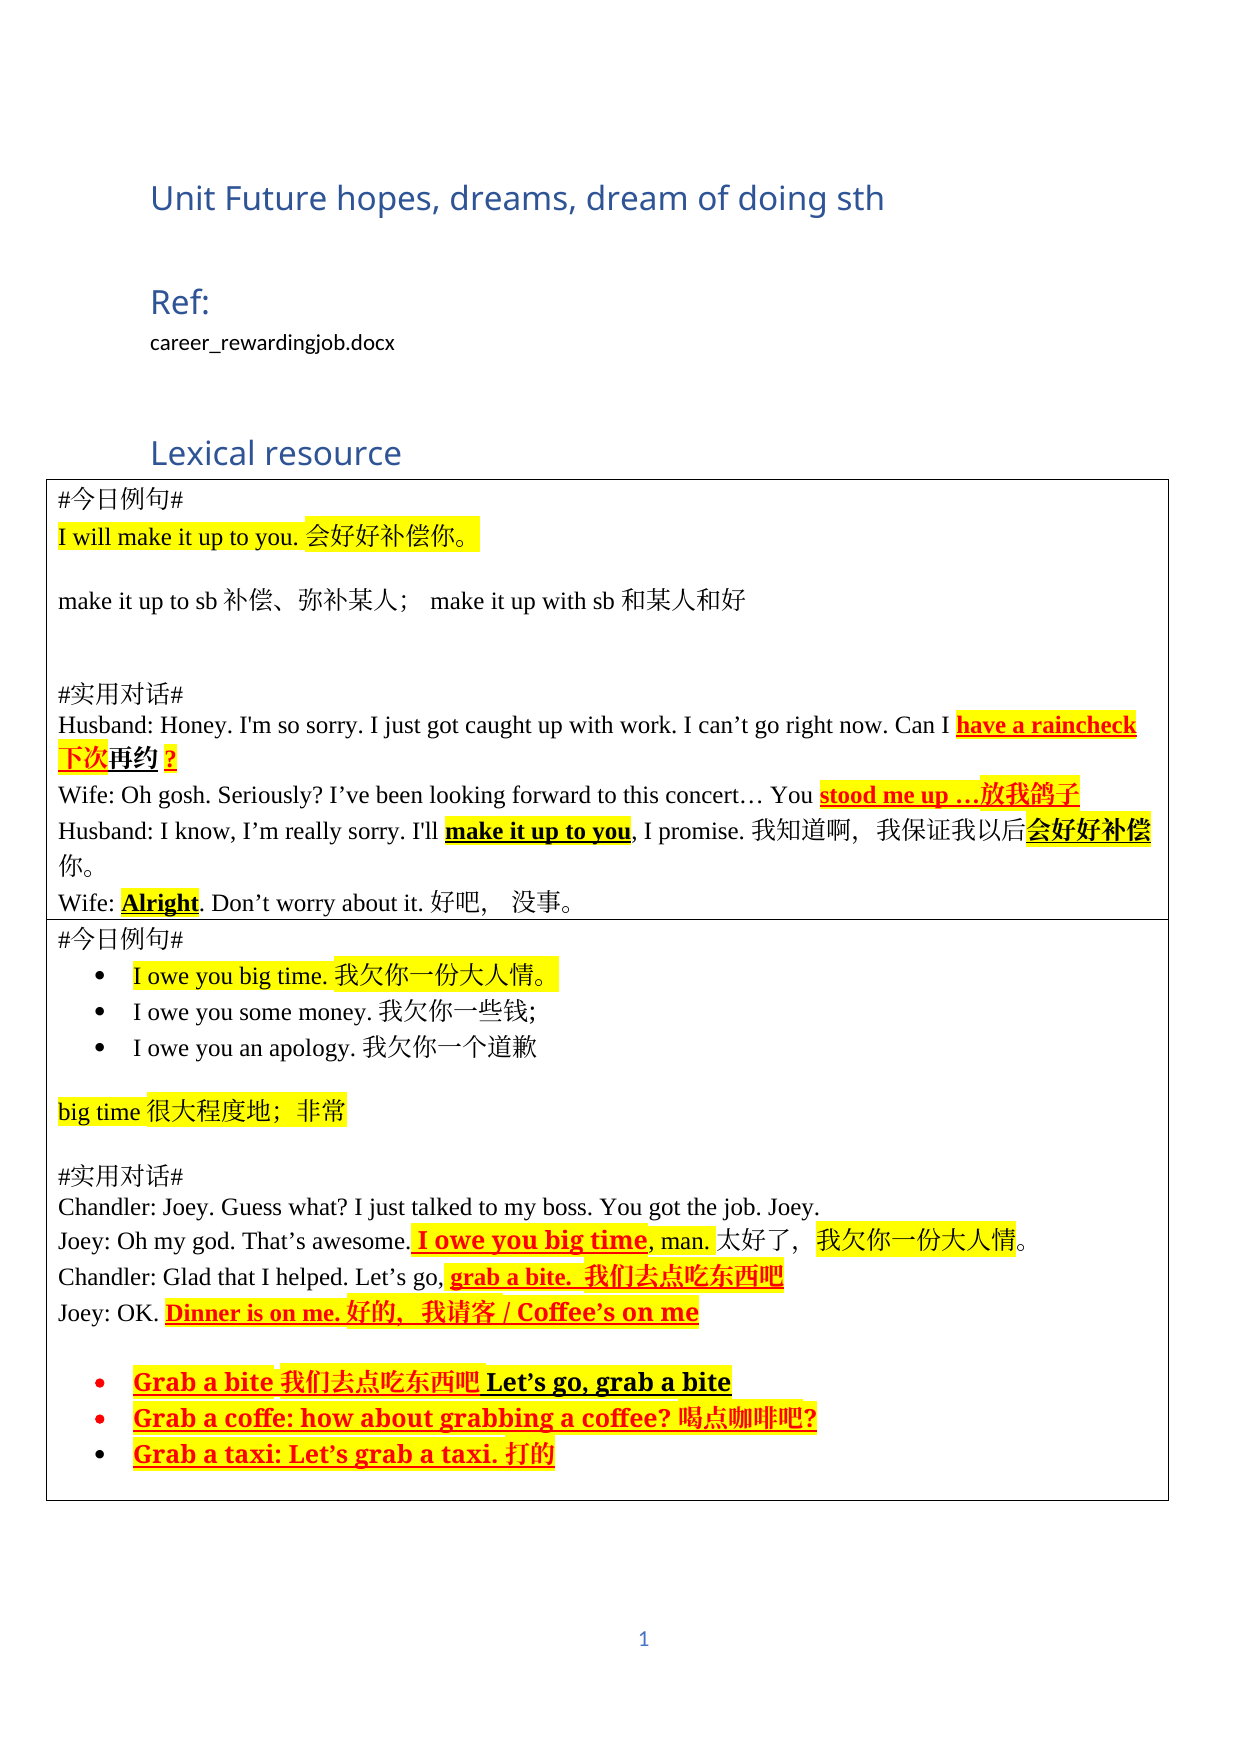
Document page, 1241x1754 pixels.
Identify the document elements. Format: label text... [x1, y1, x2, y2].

table_cell #今日例句# I owe you big time. 我欠你一份大人情。 I owe you some money. 我欠你一些钱; I owe you an apology. 我欠你一个道歉 big time 很大程度地；非常 #实用对话# Chandler: Joey. Guess what? I just talked to my boss. You got the job. Joey. Joey: Oh my god. That’s awesome. I owe you big time, man. 太好了，我欠你一份大人情。 Chandler: Glad that I helped. Let’s go, grab a bite. 我们去点吃东西吧 Joey: OK. Dinner is on me. 好的，我请客 / Coffee’s on me Grab a bite 我们去点吃东西吧 Let’s go, grab a bite Grab a coffe: how about grabbing a coffee? 喝点咖啡吧? Grab a taxi: Let’s grab a taxi. 打的 [47, 920, 1168, 1500]
text career_rewardingjob.docx [150, 328, 1137, 356]
subtitle Lexical resource [150, 430, 1137, 476]
subtitle Ref: [150, 279, 1137, 324]
subtitle Unit Future hopes, dreams, dream of doing sth [150, 175, 1137, 220]
table_header #今日例句# I will make it up to you. 会好好补偿你。 make it up to sb 补偿、弥补某人； make it up with sb 和某人和好 #实用对话# Husband: Honey. I'm so sorry. I just got caught up with work. I can’t go right now. Can I have a raincheck下次再约 ? Wife: Oh gosh. Seriously? I’ve been looking forward to this concert… You stood me up …放我鸽子 Husband: I know, I’m really sorry. I'll make it up to you, I promise. 我知道啊，我保证我以后会好好补偿你。 Wife: Alright. Don’t worry about it. 好吧， 没事。 [47, 480, 1168, 919]
